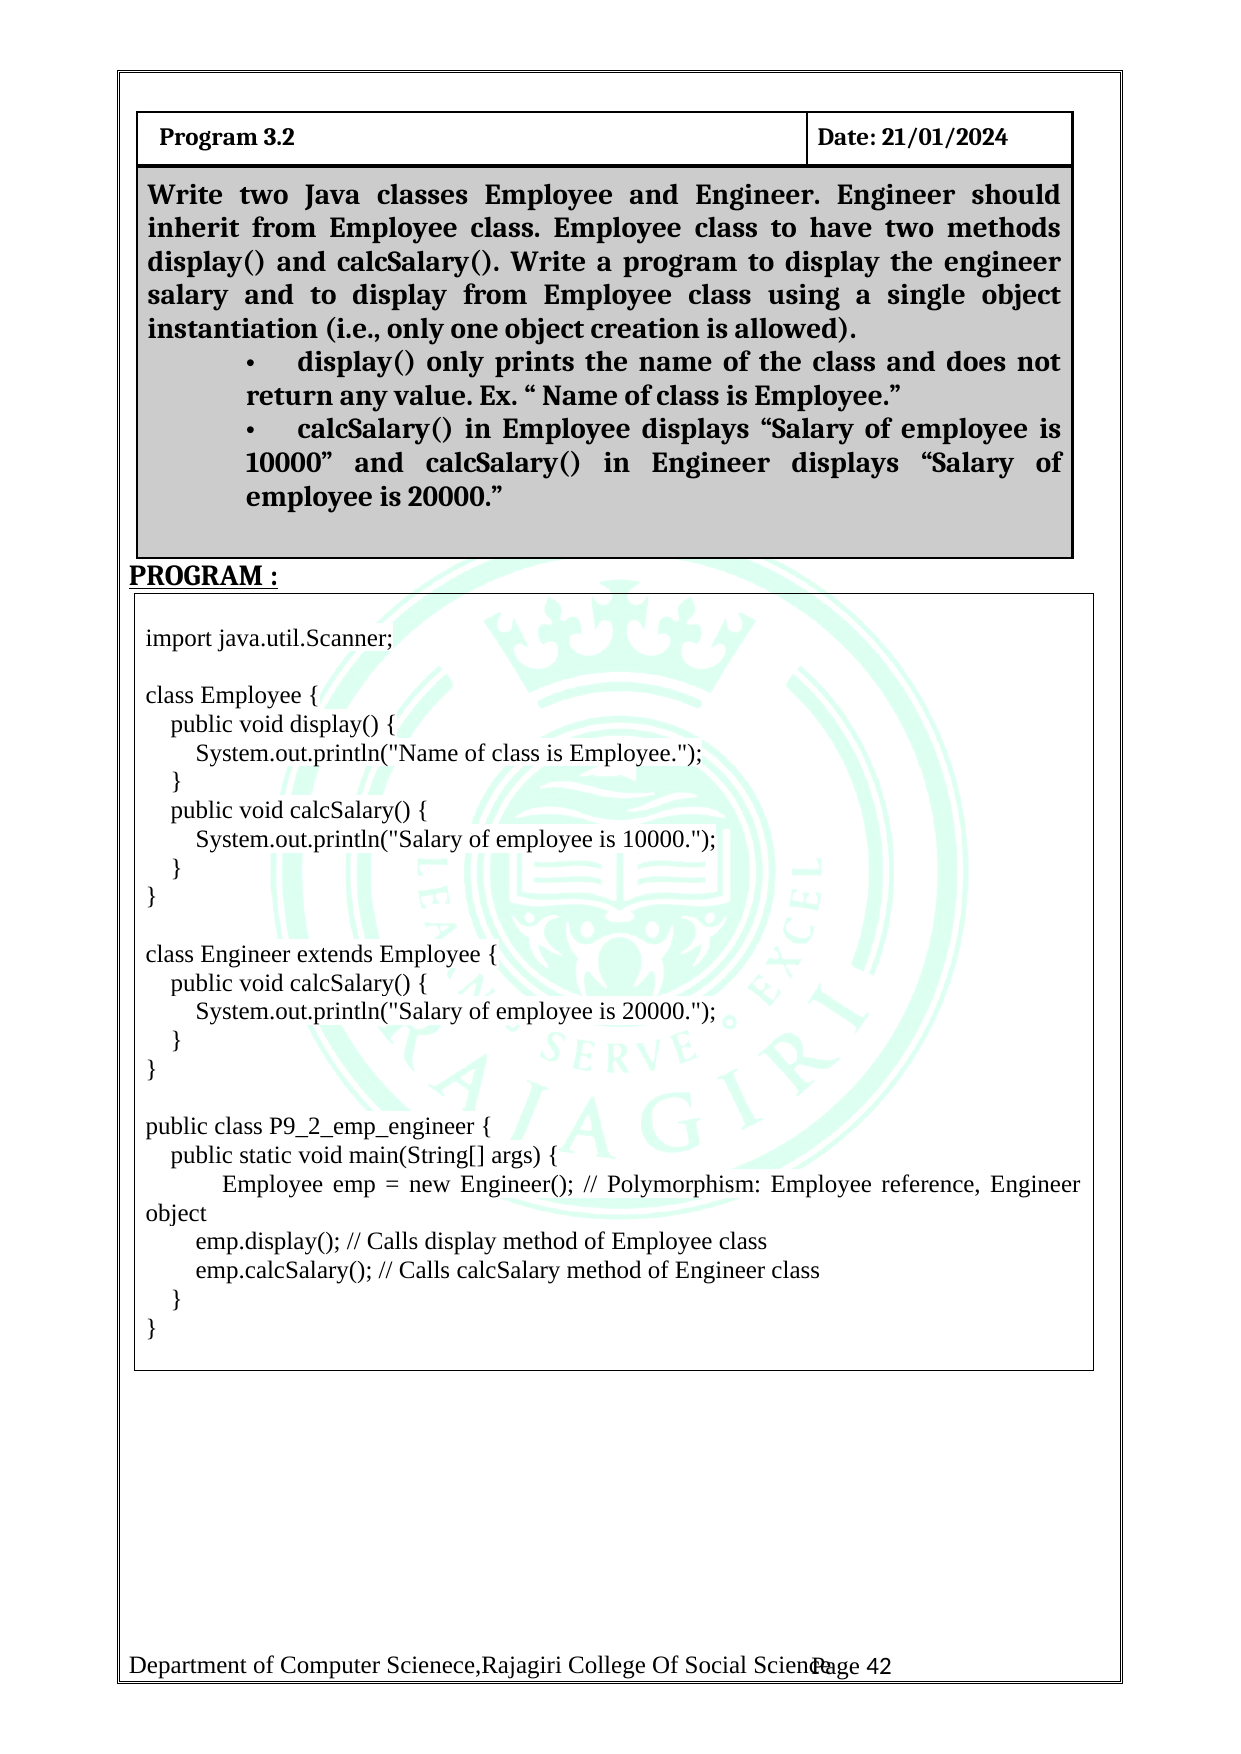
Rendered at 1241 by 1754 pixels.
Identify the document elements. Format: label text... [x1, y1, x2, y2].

table_header Program 3.2 [138, 113, 806, 164]
table_cell Write two Java classes Employee and Engineer. Engineer should inherit from Employee class. Employee class to have two methods display() and calcSalary(). Write a program to display the engineer salary and to display from Employee class using a single object instantiation (i.e., only one object creation is allowed). display() only prints the name of the class and does not return any value. Ex. “ Name of class is Employee.” calcSalary() in Employee displays “Salary of employee is 10000” and calcSalary() in Engineer displays “Salary of employee is 20000.” [138, 168, 1071, 557]
text PROGRAM : [129, 246, 1111, 593]
table_header import java.util.Scanner; class Employee { public void display() { System.out.println("Name of class is Employee."); } public void calcSalary() { System.out.println("Salary of employee is 10000."); } } class Engineer extends Employee { public void calcSalary() { System.out.println("Salary of employee is 20000."); } } public class P9_2_emp_engineer { public static void main(String[] args) { Employee emp = new Engineer(); // Polymorphism: Employee reference, Engineer object emp.display(); // Calls display method of Employee class emp.calcSalary(); // Calls calcSalary method of Engineer class } } [135, 594, 1093, 1370]
table_header Date: 21/01/2024 [808, 113, 1071, 164]
